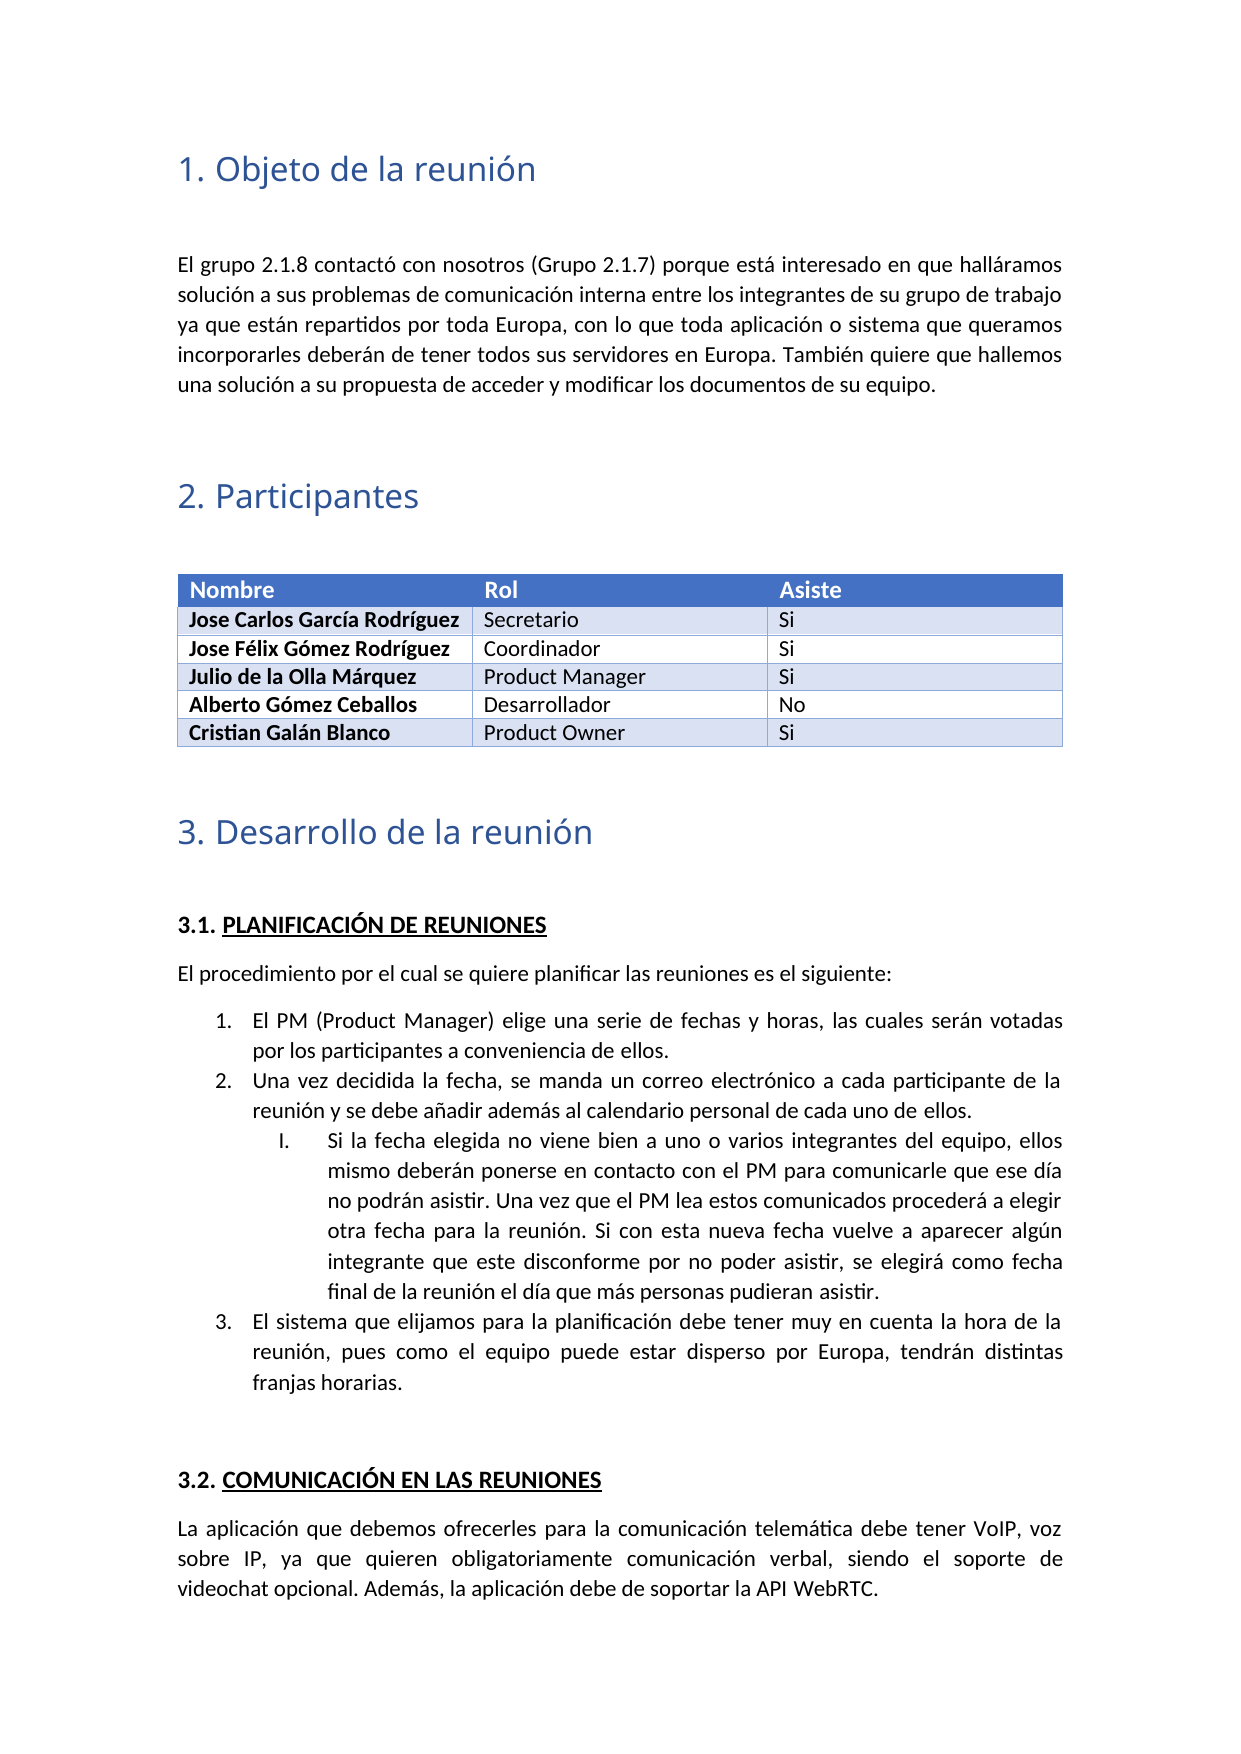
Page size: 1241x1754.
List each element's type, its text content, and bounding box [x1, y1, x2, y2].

table_cell Si [768, 719, 1062, 746]
list El PM (Product Manager) elige una serie de fechas y horas, las cuales serán votadas por los participantes a conveniencia de ellos. [215, 1006, 1063, 1064]
list Si la fecha elegida no viene bien a uno o varios integrantes del equipo, ellos mismo deberán ponerse en contacto con el PM para comunicarle que ese día no podrán asistir. Una vez que el PM lea estos comunicados procederá a elegir otra fecha para la reunión. Si con esta nueva fecha vuelve a aparecer algún integrante que este disconforme por no poder asistir, se elegirá como fecha final de la reunión el día que más personas pudieran asistir. [278, 1126, 1064, 1305]
table_cell Secretario [473, 607, 767, 634]
table_cell Si [768, 607, 1062, 634]
table_cell Si [768, 664, 1062, 690]
table_header Asiste [768, 574, 1063, 607]
table_cell Product Manager [473, 664, 767, 690]
table_cell Cristian Galán Blanco [178, 719, 472, 746]
subtitle PLANIFICACIÓN DE REUNIONES [177, 909, 1165, 940]
text El grupo 2.1.8 contactó con nosotros (Grupo 2.1.7) porque está interesado en que halláramos solución a sus problemas de comunicación interna entre los integrantes de su grupo de trabajo ya que están repartidos por toda Europa, con lo que toda aplicación o sistema que queramos incorporarles deberán de tener todos sus servidores en Europa. También quiere que hallemos una solución a su propuesta de acceder y modificar los documentos de su equipo. [177, 250, 1064, 398]
table_header Rol [473, 574, 768, 607]
text La aplicación que debemos ofrecerles para la comunicación telemática debe tener VoIP, voz sobre IP, ya que quieren obligatoriamente comunicación verbal, siendo el soporte de videochat opcional. Además, la aplicación debe de soportar la API WebRTC. [177, 1514, 1063, 1602]
table_cell Jose Carlos García Rodríguez [178, 607, 472, 634]
subtitle Participantes [177, 473, 1165, 518]
table_cell Jose Félix Gómez Rodríguez [178, 636, 472, 662]
list Una vez decidida la fecha, se manda un correo electrónico a cada participante de la reunión y se debe añadir además al calendario personal de cada uno de ellos. [215, 1066, 1063, 1124]
table_header Nombre [178, 574, 473, 607]
table_cell Julio de la Olla Márquez [178, 664, 472, 690]
table_cell Desarrollador [473, 691, 767, 718]
table_cell Si [768, 636, 1062, 662]
table_cell Alberto Gómez Ceballos [178, 691, 472, 718]
table_cell Coordinador [473, 636, 767, 662]
subtitle Objeto de la reunión [177, 146, 1165, 191]
list El sistema que elijamos para la planificación debe tener muy en cuenta la hora de la reunión, pues como el equipo puede estar disperso por Europa, tendrán distintas franjas horarias. [215, 1307, 1064, 1396]
table_cell No [768, 691, 1062, 718]
subtitle Desarrollo de la reunión [177, 808, 1165, 854]
text El procedimiento por el cual se quiere planificar las reuniones es el siguiente: [177, 959, 1165, 987]
subtitle COMUNICACIÓN EN LAS REUNIONES [177, 1464, 1165, 1495]
table_cell Product Owner [473, 719, 767, 746]
